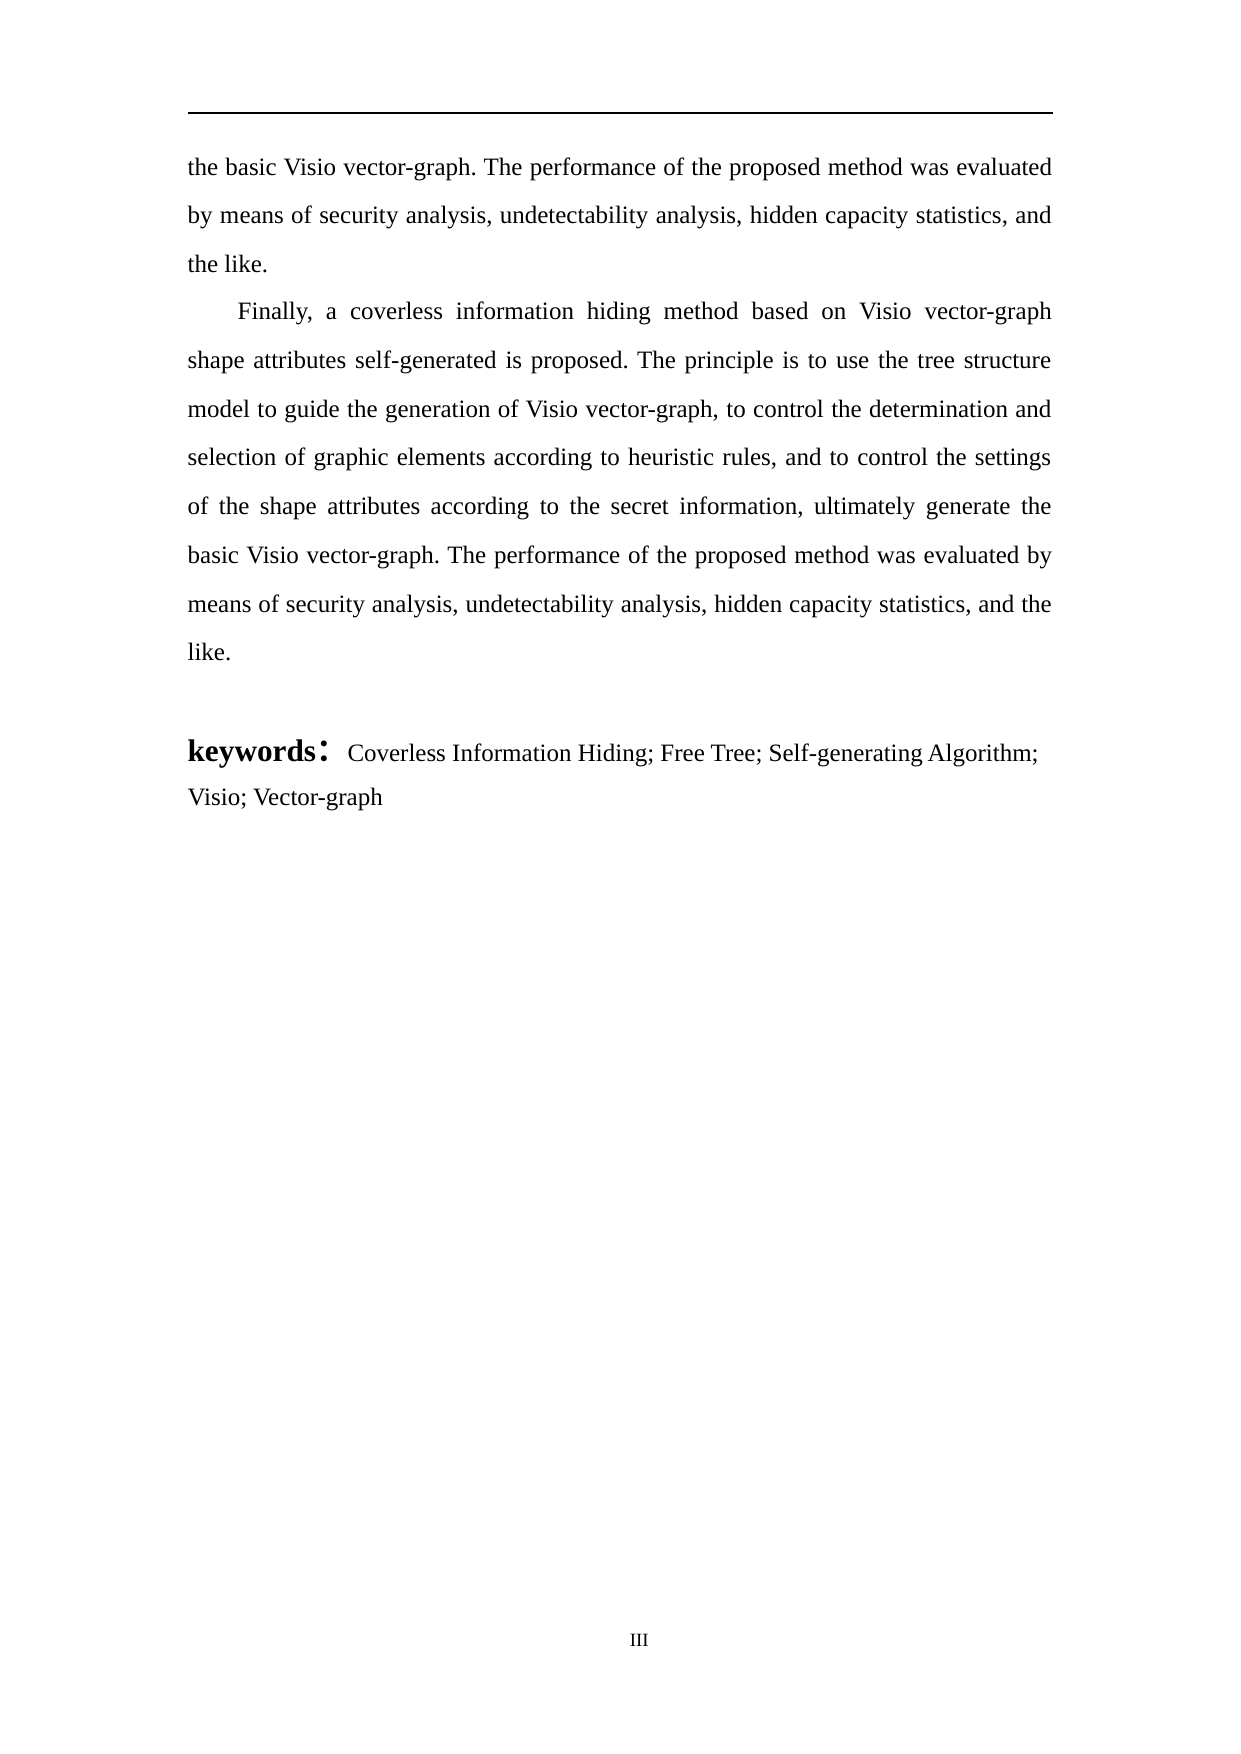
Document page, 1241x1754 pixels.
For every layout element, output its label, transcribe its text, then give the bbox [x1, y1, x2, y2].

text keywords：Coverless Information Hiding; Free Tree; Self-generating Algorithm; Visio; Vector-graph [187, 715, 1053, 812]
text Finally, a coverless information hiding method based on Visio vector-graph shape attributes self-generated is proposed. The principle is to use the tree structure model to guide the generation of Visio vector-graph, to control the determination and selection of graphic elements according to heuristic rules, and to control the settings of the shape attributes according to the secret information, ultimately generate the basic Visio vector-graph. The performance of the proposed method was evaluated by means of security analysis, undetectability analysis, hidden capacity statistics, and the like. [187, 294, 1053, 668]
